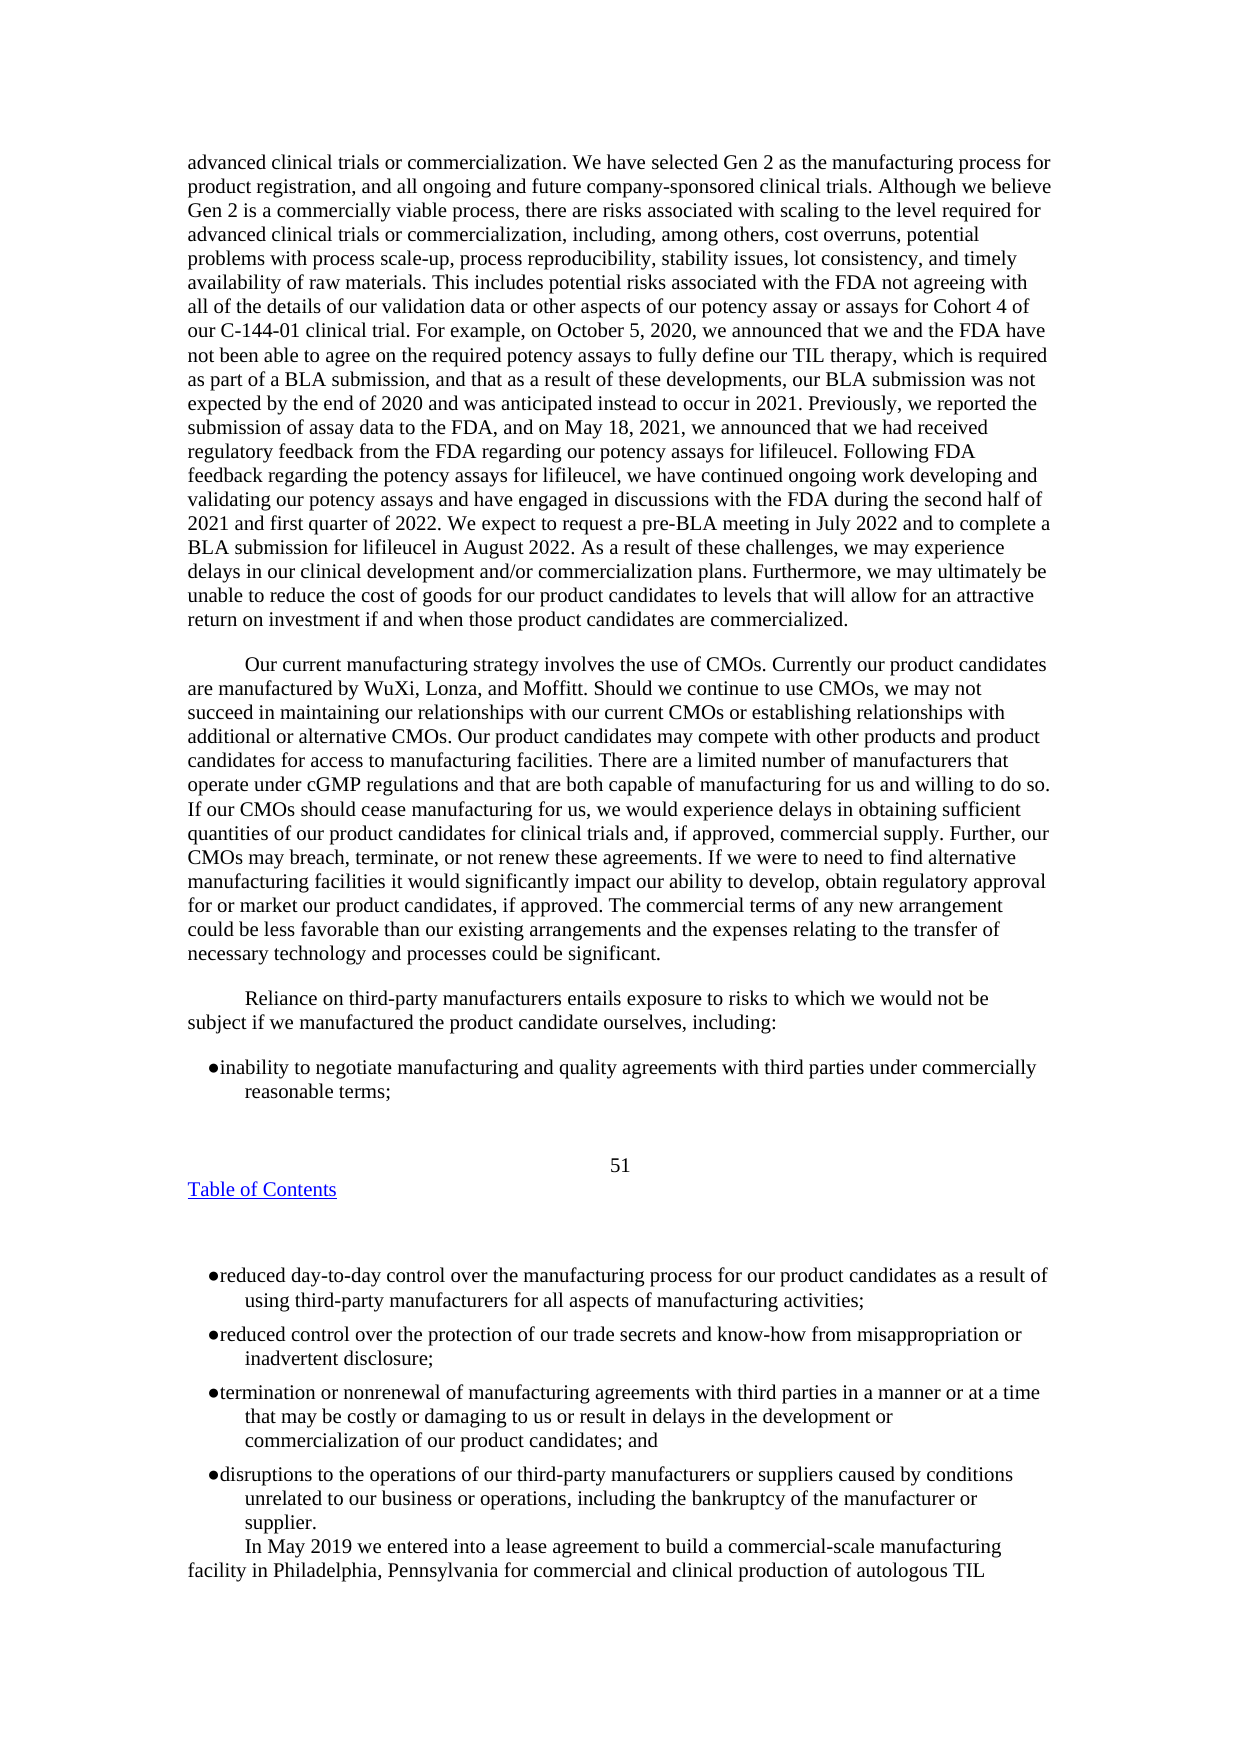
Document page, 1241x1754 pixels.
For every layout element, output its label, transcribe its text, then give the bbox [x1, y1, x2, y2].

text Table of Contents [187, 1177, 1053, 1201]
text ●termination or nonrenewal of manufacturing agreements with third parties in a manner or at a time that may be costly or damaging to us or result in delays in the development or commercialization of our product candidates; and [207, 1380, 1053, 1452]
text ●disruptions to the operations of our third-party manufacturers or suppliers caused by conditions unrelated to our business or operations, including the bankruptcy of the manufacturer or supplier. [207, 1462, 1053, 1534]
text ●reduced day-to-day control over the manufacturing process for our product candidates as a result of using third-party manufacturers for all aspects of manufacturing activities; [207, 1263, 1053, 1312]
text Reliance on third-party manufacturers entails exposure to risks to which we would not be subject if we manufactured the product candidate ourselves, including: [187, 986, 1053, 1034]
text Our current manufacturing strategy involves the use of CMOs. Currently our product candidates are manufactured by WuXi, Lonza, and Moffitt. Should we continue to use CMOs, we may not succeed in maintaining our relationships with our current CMOs or establishing relationships with additional or alternative CMOs. Our product candidates may compete with other products and product candidates for access to manufacturing facilities. There are a limited number of manufacturers that operate under cGMP regulations and that are both capable of manufacturing for us and willing to do so. If our CMOs should cease manufacturing for us, we would experience delays in obtaining sufficient quantities of our product candidates for clinical trials and, if approved, commercial supply. Further, our CMOs may breach, terminate, or not renew these agreements. If we were to need to find alternative manufacturing facilities it would significantly impact our ability to develop, obtain regulatory approval for or market our product candidates, if approved. The commercial terms of any new arrangement could be less favorable than our existing arrangements and the expenses relating to the transfer of necessary technology and processes could be significant. [187, 652, 1053, 965]
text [187, 1534, 1053, 1582]
text 51 [187, 1153, 1053, 1177]
text ●reduced control over the protection of our trade secrets and know-how from misappropriation or inadvertent disclosure; [207, 1322, 1053, 1370]
text ●inability to negotiate manufacturing and quality agreements with third parties under commercially reasonable terms; [207, 1055, 1053, 1103]
